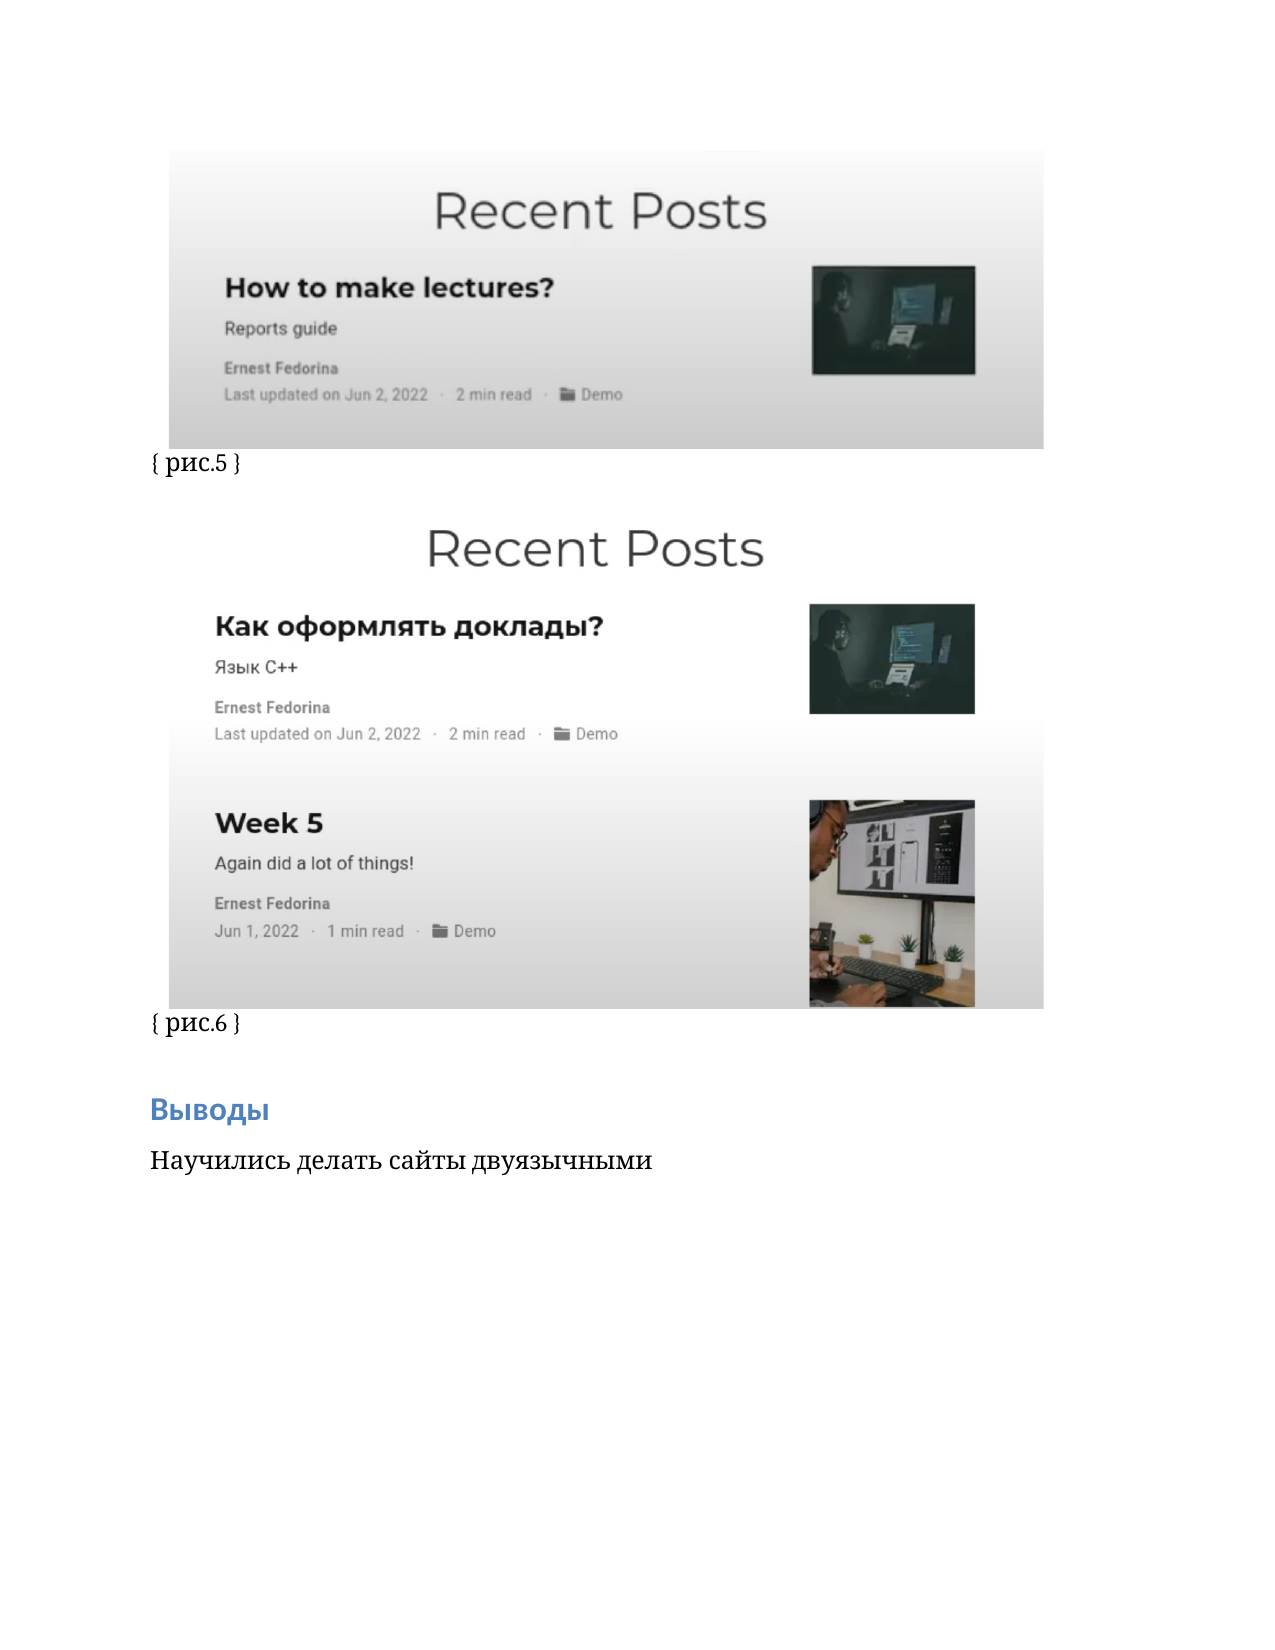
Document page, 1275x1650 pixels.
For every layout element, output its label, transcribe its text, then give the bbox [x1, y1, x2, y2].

picture [168, 496, 1044, 1009]
picture [168, 150, 1044, 449]
subtitle Выводы [150, 1088, 1125, 1128]
text Научились делать сайты двуязычными [150, 1147, 1125, 1176]
